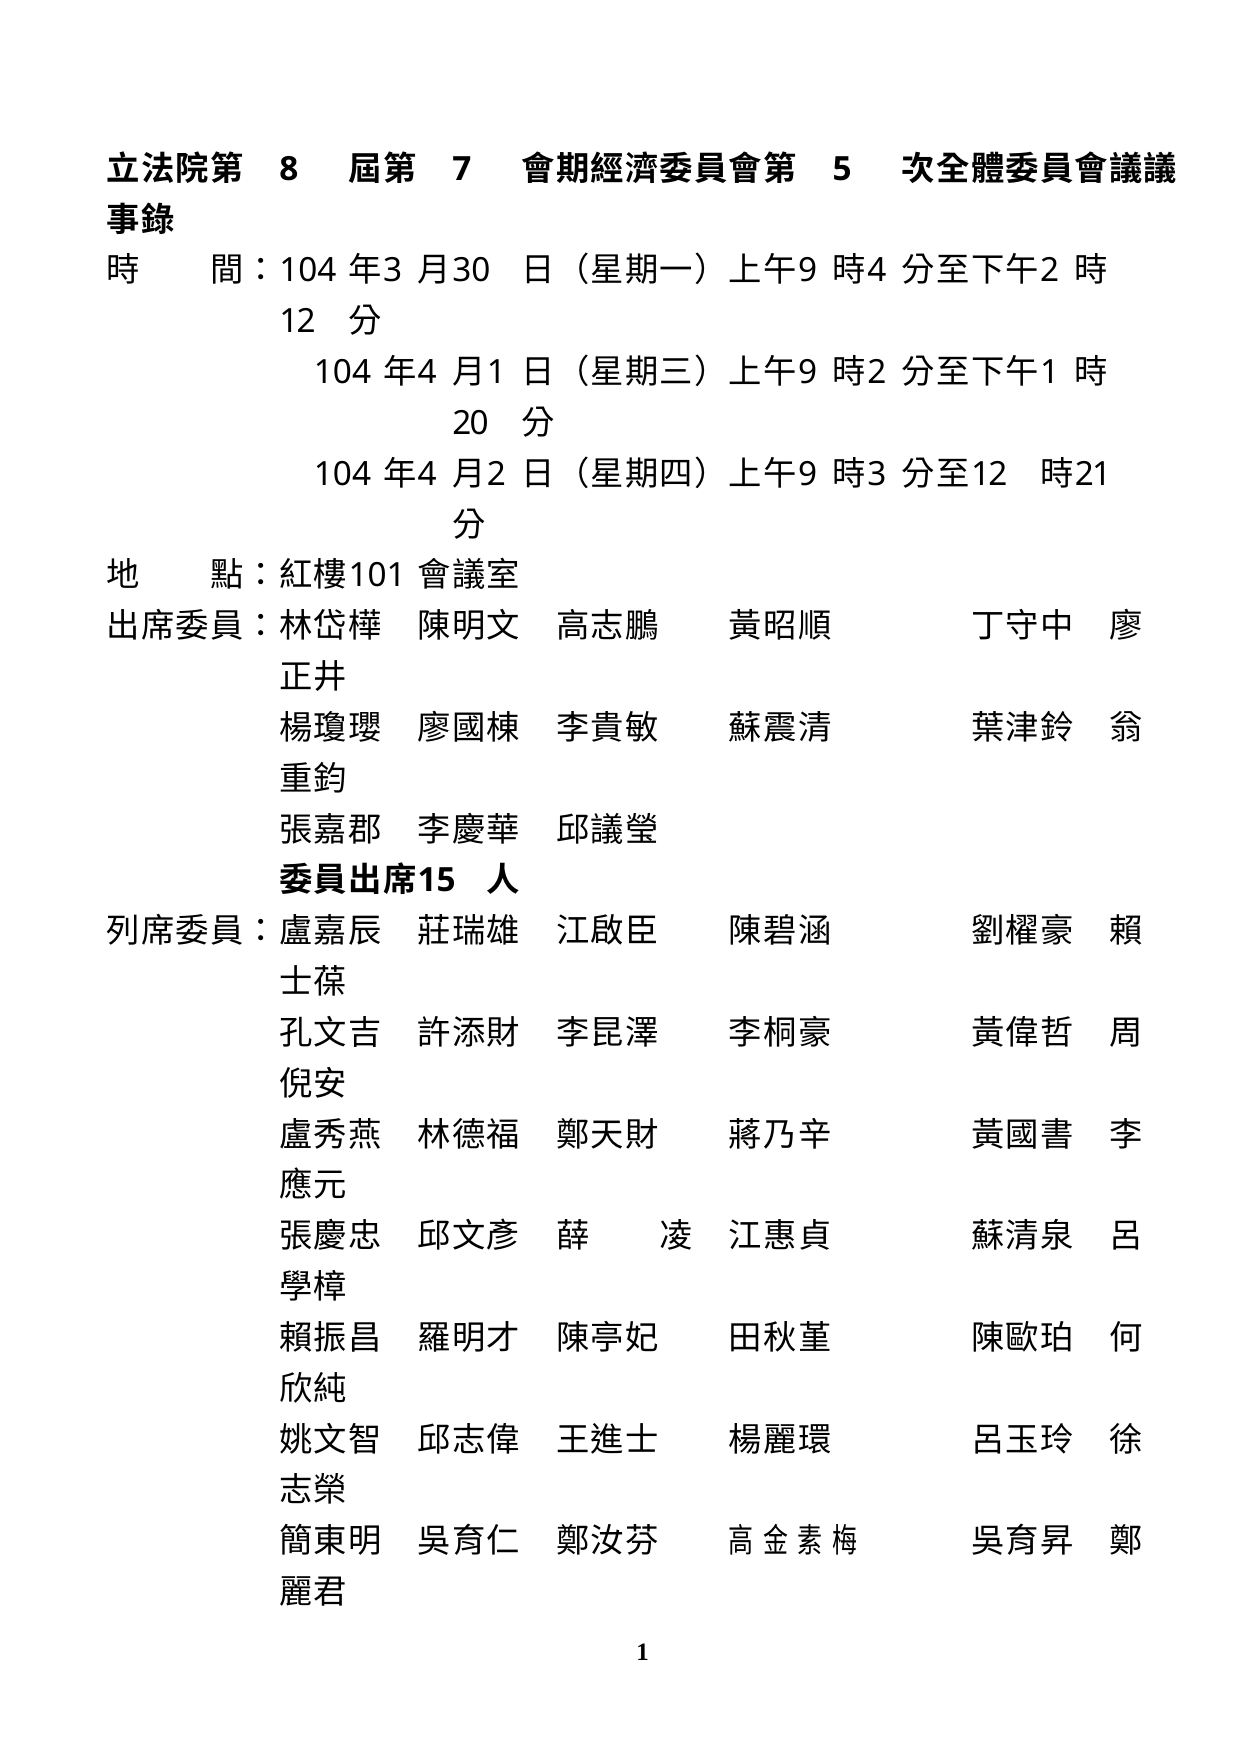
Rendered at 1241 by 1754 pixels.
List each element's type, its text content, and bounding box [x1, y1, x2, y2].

text 104年4月2日（星期四）上午9時3分至12時21分 [279, 445, 1134, 547]
text 時 間：104年3月30日（星期一）上午9時4分至下午2時12分 [106, 242, 1134, 344]
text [106, 903, 1144, 1614]
text 104年4月1日（星期三）上午9時2分至下午1時20分 [279, 344, 1134, 445]
text 立法院第8屆第7會期經濟委員會第5次全體委員會議議事錄 [106, 140, 1178, 242]
text 地 點：紅樓101會議室 [106, 547, 1178, 598]
text 出席委員：林岱樺 陳明文 高志鵬 黃昭順 丁守中 廖正井 楊瓊瓔 廖國棟 李貴敏 蘇震清 葉津鈴 翁重鈞 張嘉郡 李慶華 邱議瑩 委員出席15人 [106, 598, 1144, 903]
